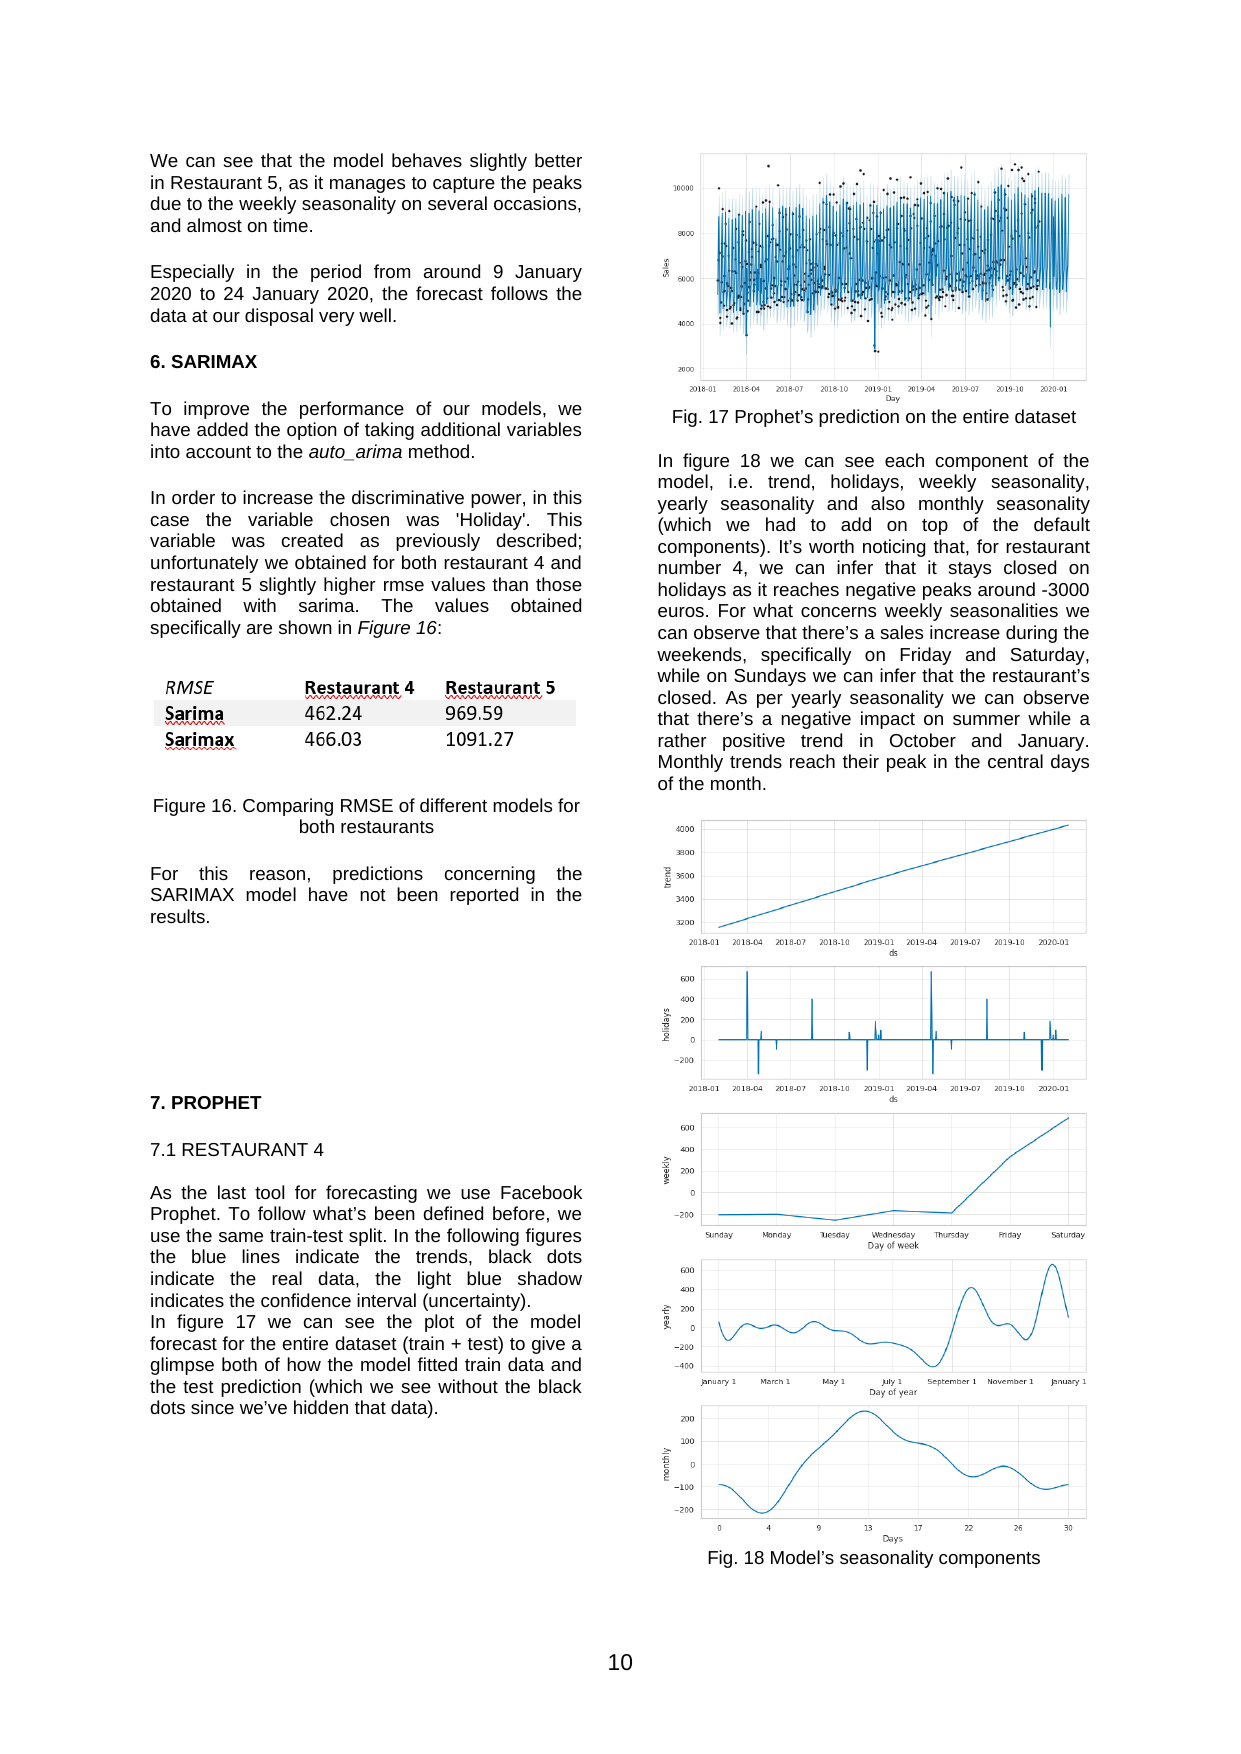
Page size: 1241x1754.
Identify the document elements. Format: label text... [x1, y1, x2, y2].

picture [657, 816, 1091, 1548]
text In order to increase the discriminative power, in this case the variable chosen was 'Holiday'. This variable was created as previously described; unfortunately we obtained for both restaurant 4 and restaurant 5 slightly higher rmse values than those obtained with sarima. The values obtained specifically are shown in Figure 16: [150, 487, 582, 638]
text Figure 16. Comparing RMSE of different models for both restaurants [150, 794, 582, 837]
text As the last tool for forecasting we use Facebook Prophet. To follow what’s been defined before, we use the same train-test split. In the following figures the blue lines indicate the trends, black dots indicate the real data, the light blue shadow indicates the confidence interval (uncertainty). [150, 1182, 582, 1311]
picture [658, 150, 1089, 407]
text Especially in the period from around 9 January 2020 to 24 January 2020, the forecast follows the data at our disposal very well. [150, 261, 582, 326]
text In figure 17 we can see the plot of the model forecast for the entire dataset (train + test) to give a glimpse both of how the model fitted train data and the test prediction (which we see without the black dots since we’ve hidden that data). [150, 1311, 582, 1419]
text For this reason, predictions concerning the SARIMAX model have not been reported in the results. [150, 862, 582, 927]
text 7. PROPHET [150, 1092, 582, 1113]
text We can see that the model behaves slightly better in Restaurant 5, as it manages to capture the peaks due to the weekly seasonality on several occasions, and almost on time. [150, 150, 582, 236]
text Fig. 17 Prophet’s prediction on the entire dataset [657, 406, 1090, 428]
text 6. SARIMAX [150, 351, 582, 372]
picture [150, 663, 583, 770]
text Fig. 18 Model’s seasonality components [657, 1548, 1090, 1569]
text In figure 18 we can see each component of the model, i.e. trend, holidays, weekly seasonality, yearly seasonality and also monthly seasonality (which we had to add on top of the default components). It’s worth noticing that, for restaurant number 4, we can infer that it stays closed on holidays as it reaches negative peaks around -3000 euros. For what concerns weekly seasonalities we can observe that there’s a sales increase during the weekends, specifically on Friday and Saturday, while on Sundays we can infer that the restaurant’s closed. As per yearly seasonality we can observe that there’s a negative impact on summer while a rather positive trend in October and January. Monthly trends reach their peak in the central days of the month. [657, 449, 1090, 794]
text 7.1 RESTAURANT 4 [150, 1138, 582, 1160]
text To improve the performance of our models, we have added the option of taking additional variables into account to the auto_arima method. [150, 397, 582, 462]
